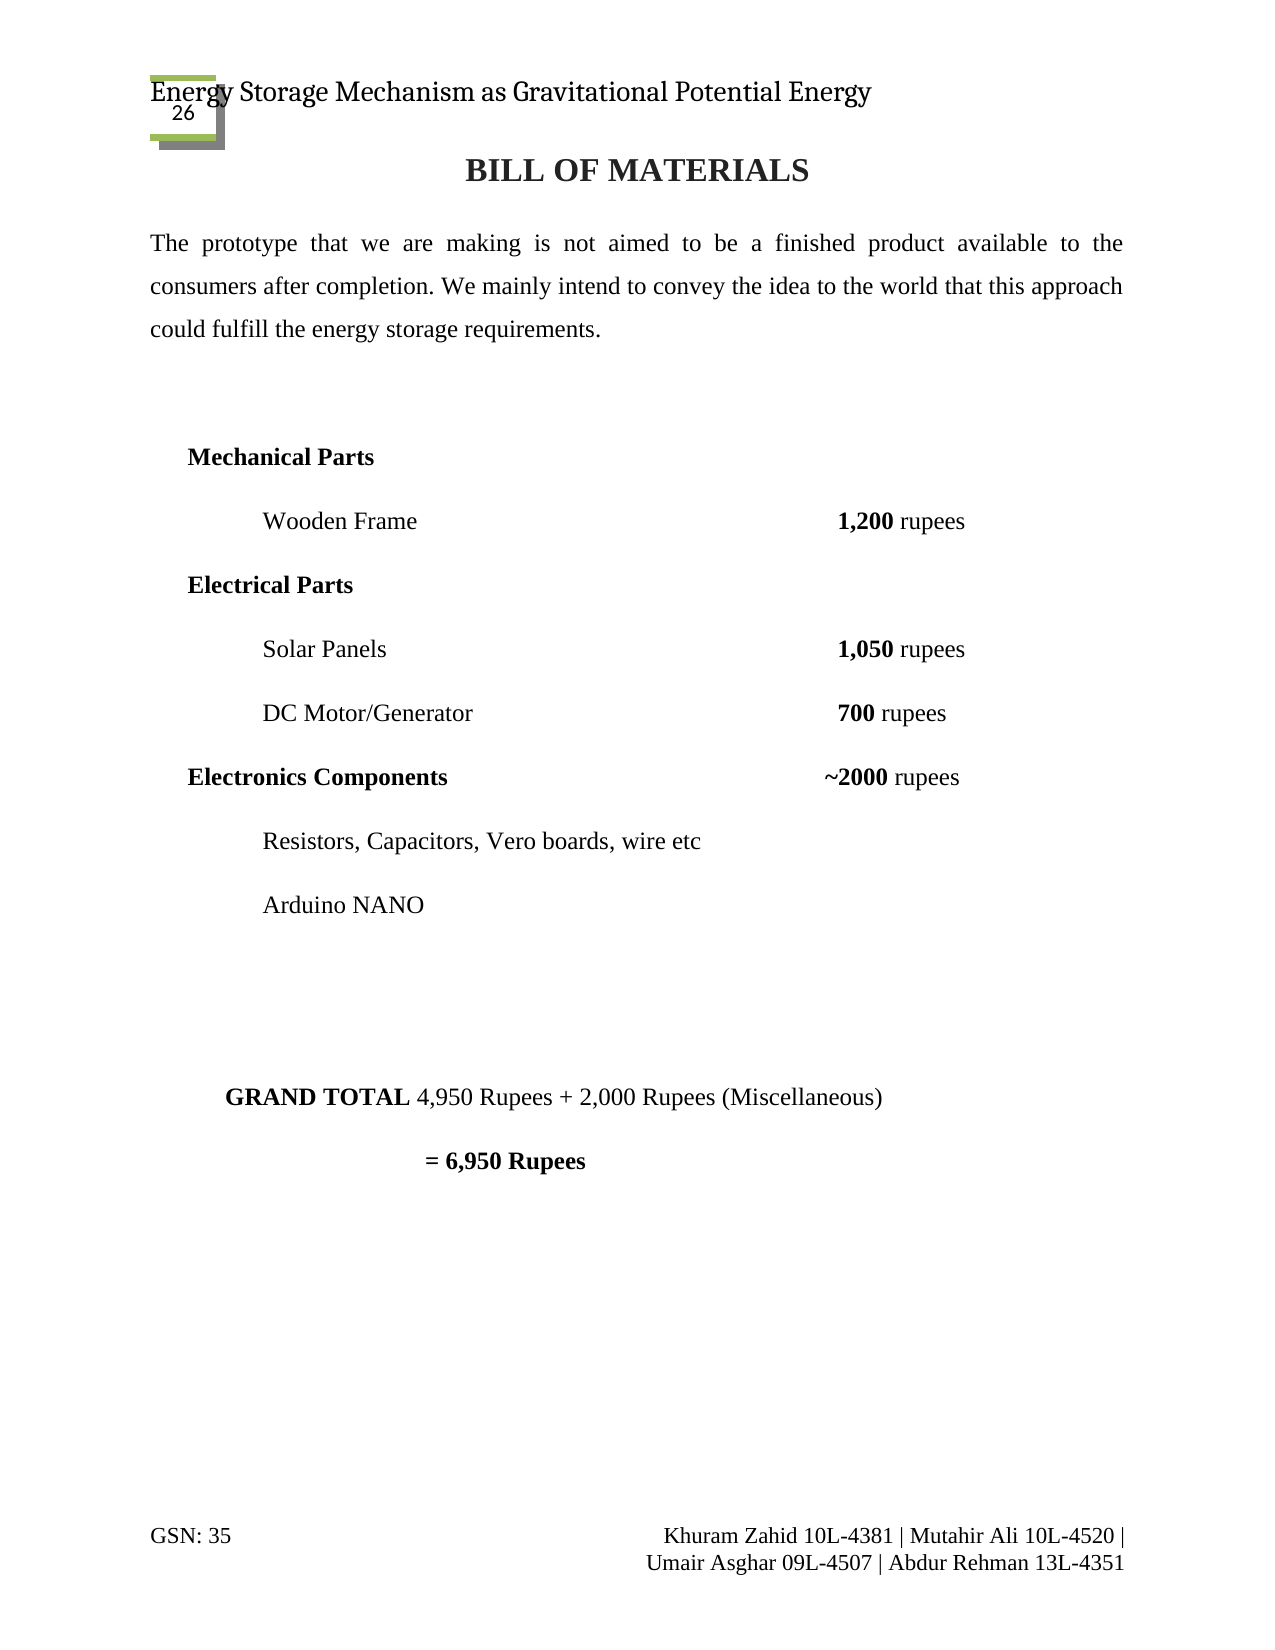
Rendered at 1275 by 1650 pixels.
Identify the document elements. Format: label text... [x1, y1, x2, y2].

text Electronics Components ~2000 rupees [187, 762, 1125, 791]
text Solar Panels 1,050 rupees [262, 634, 1125, 663]
text Arduino NANO [262, 890, 1125, 919]
text = 6,950 Rupees [225, 1146, 1125, 1175]
text Electrical Parts [187, 570, 1125, 599]
text Wooden Frame 1,200 rupees [262, 506, 1125, 535]
text Resistors, Capacitors, Vero boards, wire etc [262, 826, 1125, 855]
text BILL OF MATERIALS [150, 150, 1125, 188]
text Mechanical Parts [187, 442, 1125, 471]
text The prototype that we are making is not aimed to be a finished product available to the consumers after completion. We mainly intend to convey the idea to the world that this approach could fulfill the energy storage requirements. [150, 228, 1125, 343]
text DC Motor/Generator 700 rupees [262, 698, 1125, 727]
text GRAND TOTAL 4,950 Rupees + 2,000 Rupees (Miscellaneous) [225, 1082, 1125, 1111]
